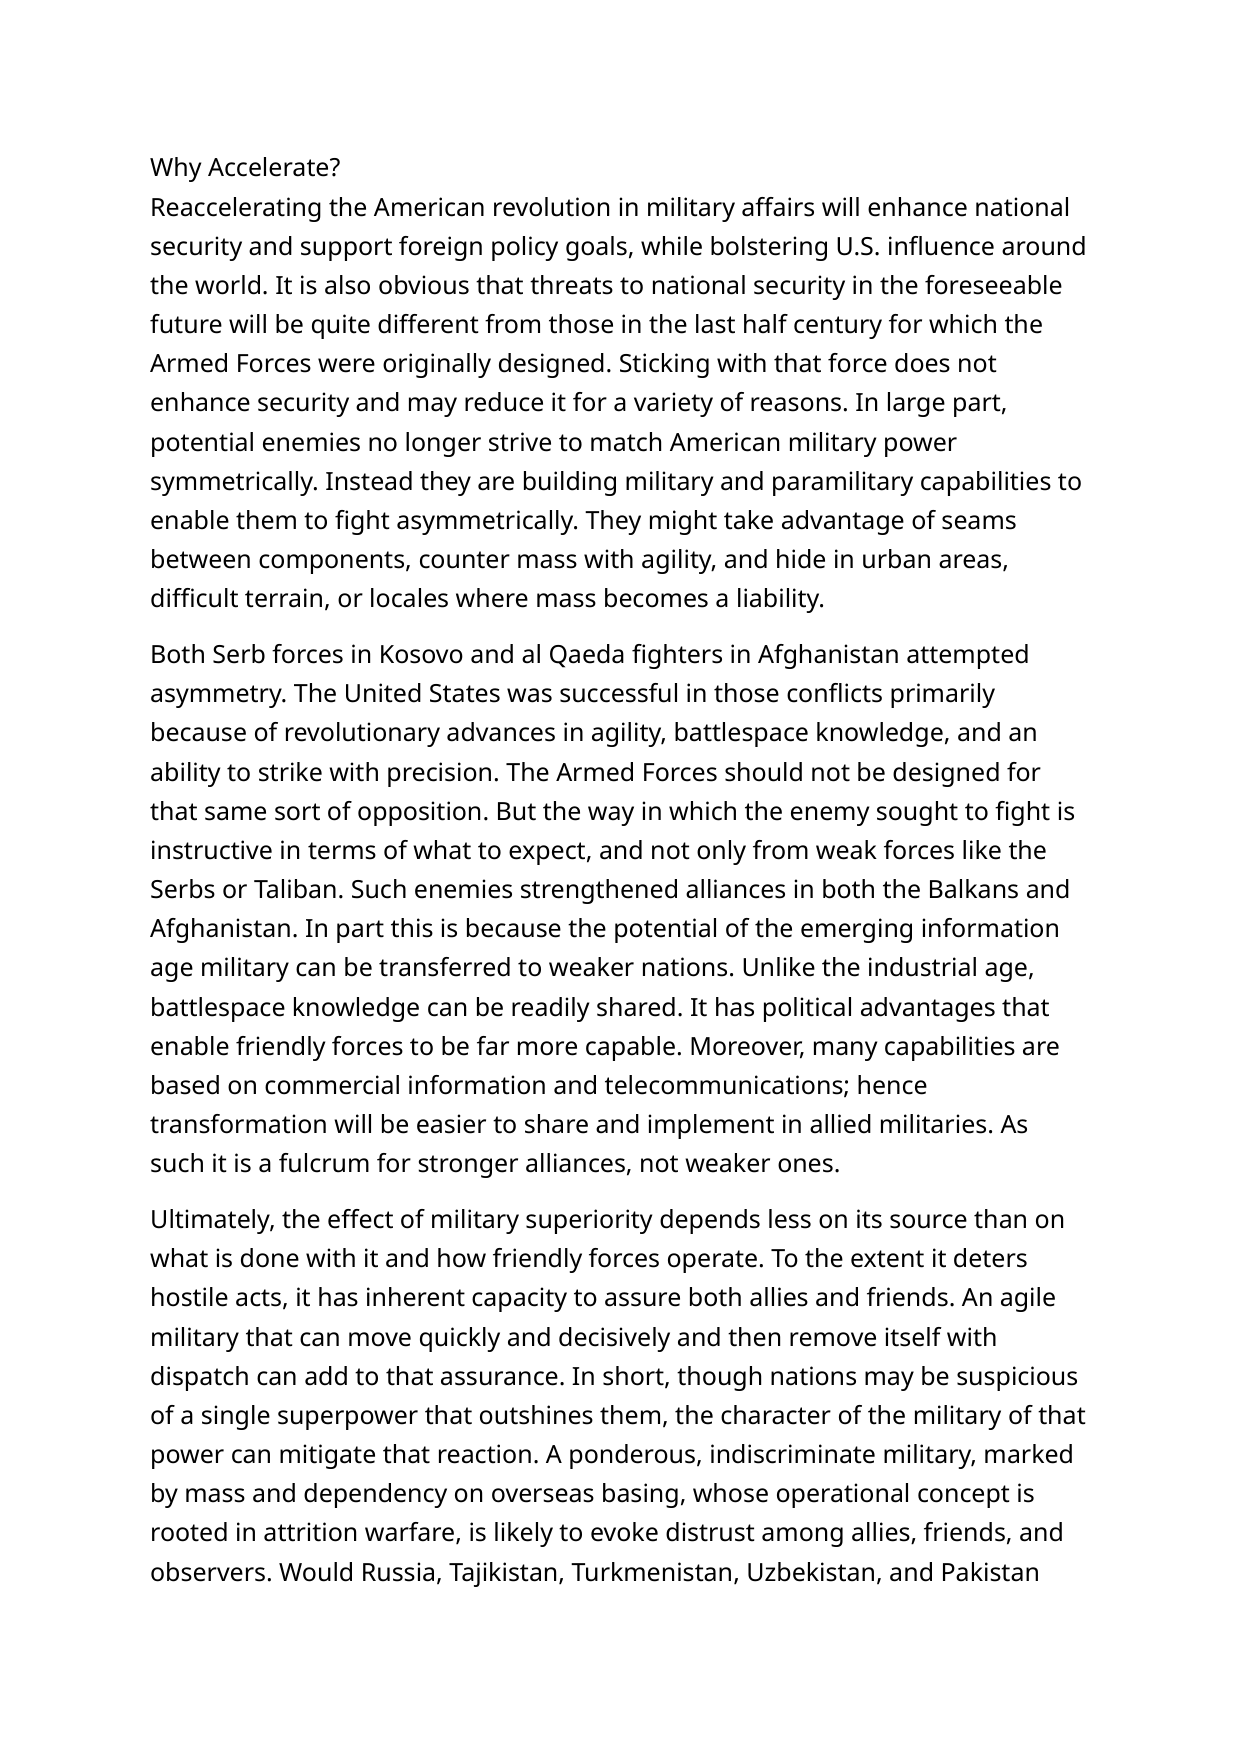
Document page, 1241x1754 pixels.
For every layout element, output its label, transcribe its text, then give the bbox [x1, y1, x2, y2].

text Why Accelerate? Reaccelerating the American revolution in military affairs will enhance national security and support foreign policy goals, while bolstering U.S. influence around the world. It is also obvious that threats to national security in the foreseeable future will be quite different from those in the last half century for which the Armed Forces were originally designed. Sticking with that force does not enhance security and may reduce it for a variety of reasons. In large part, potential enemies no longer strive to match American military power symmetrically. Instead they are building military and paramilitary capabilities to enable them to fight asymmetrically. They might take advantage of seams between components, counter mass with agility, and hide in urban areas, difficult terrain, or locales where mass becomes a liability. [150, 150, 1090, 615]
text Both Serb forces in Kosovo and al Qaeda fighters in Afghanistan attempted asymmetry. The United States was successful in those conflicts primarily because of revolutionary advances in agility, battlespace knowledge, and an ability to strike with precision. The Armed Forces should not be designed for that same sort of opposition. But the way in which the enemy sought to fight is instructive in terms of what to expect, and not only from weak forces like the Serbs or Taliban. Such enemies strengthened alliances in both the Balkans and Afghanistan. In part this is because the potential of the emerging information age military can be transferred to weaker nations. Unlike the industrial age, battlespace knowledge can be readily shared. It has political advantages that enable friendly forces to be far more capable. Moreover, many capabilities are based on commercial information and telecommunications; hence transformation will be easier to share and implement in allied militaries. As such it is a fulcrum for stronger alliances, not weaker ones. [150, 637, 1090, 1180]
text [150, 1202, 1090, 1588]
